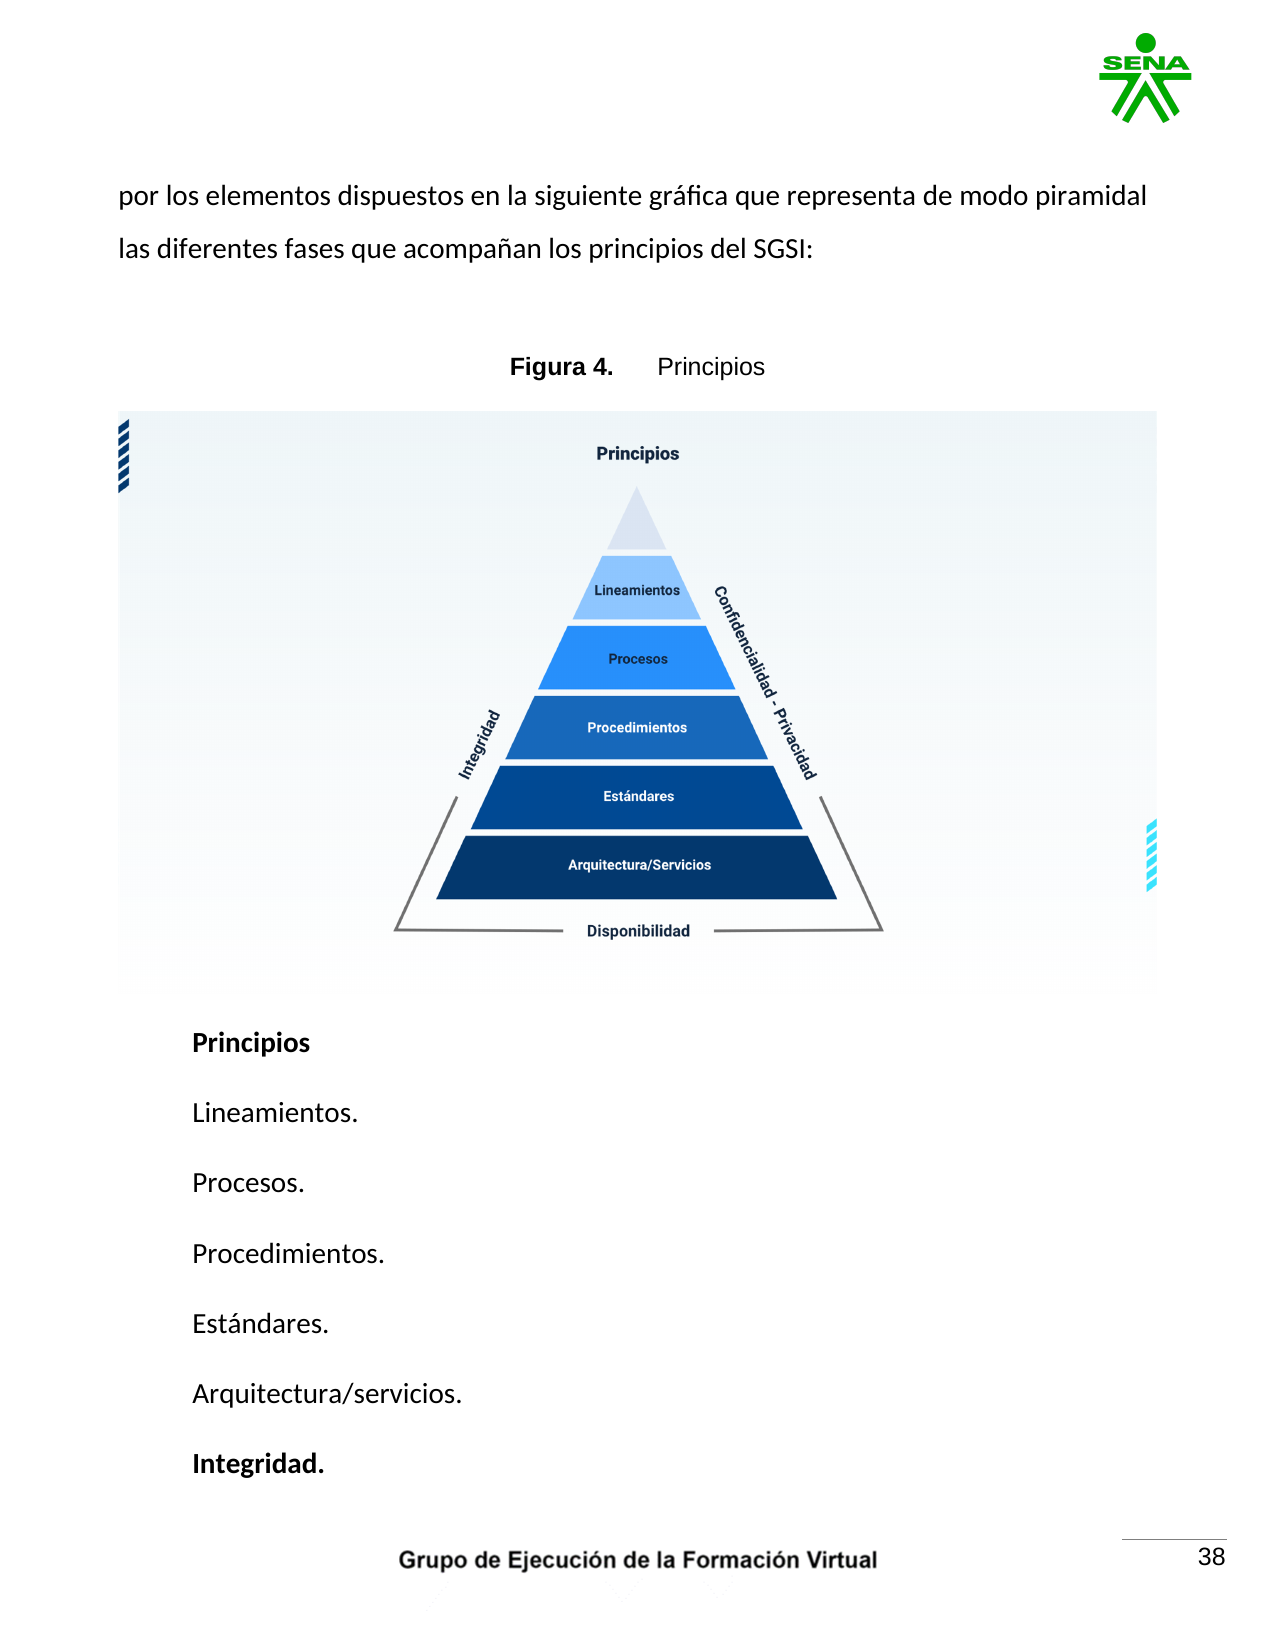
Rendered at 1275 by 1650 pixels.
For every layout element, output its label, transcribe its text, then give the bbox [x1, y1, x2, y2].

text Principios [118, 352, 1157, 380]
text Procesos. [118, 1164, 1157, 1200]
text Estándares. [118, 1305, 1157, 1340]
text Principios [118, 1024, 1157, 1060]
text Procedimientos. [118, 1235, 1157, 1270]
text Lineamientos. [118, 1094, 1157, 1130]
picture [118, 411, 1157, 994]
text Integridad. [118, 1445, 1157, 1481]
picture [0, 1500, 1275, 1611]
text Arquitectura/servicios. [118, 1375, 1157, 1411]
picture [1099, 33, 1192, 123]
